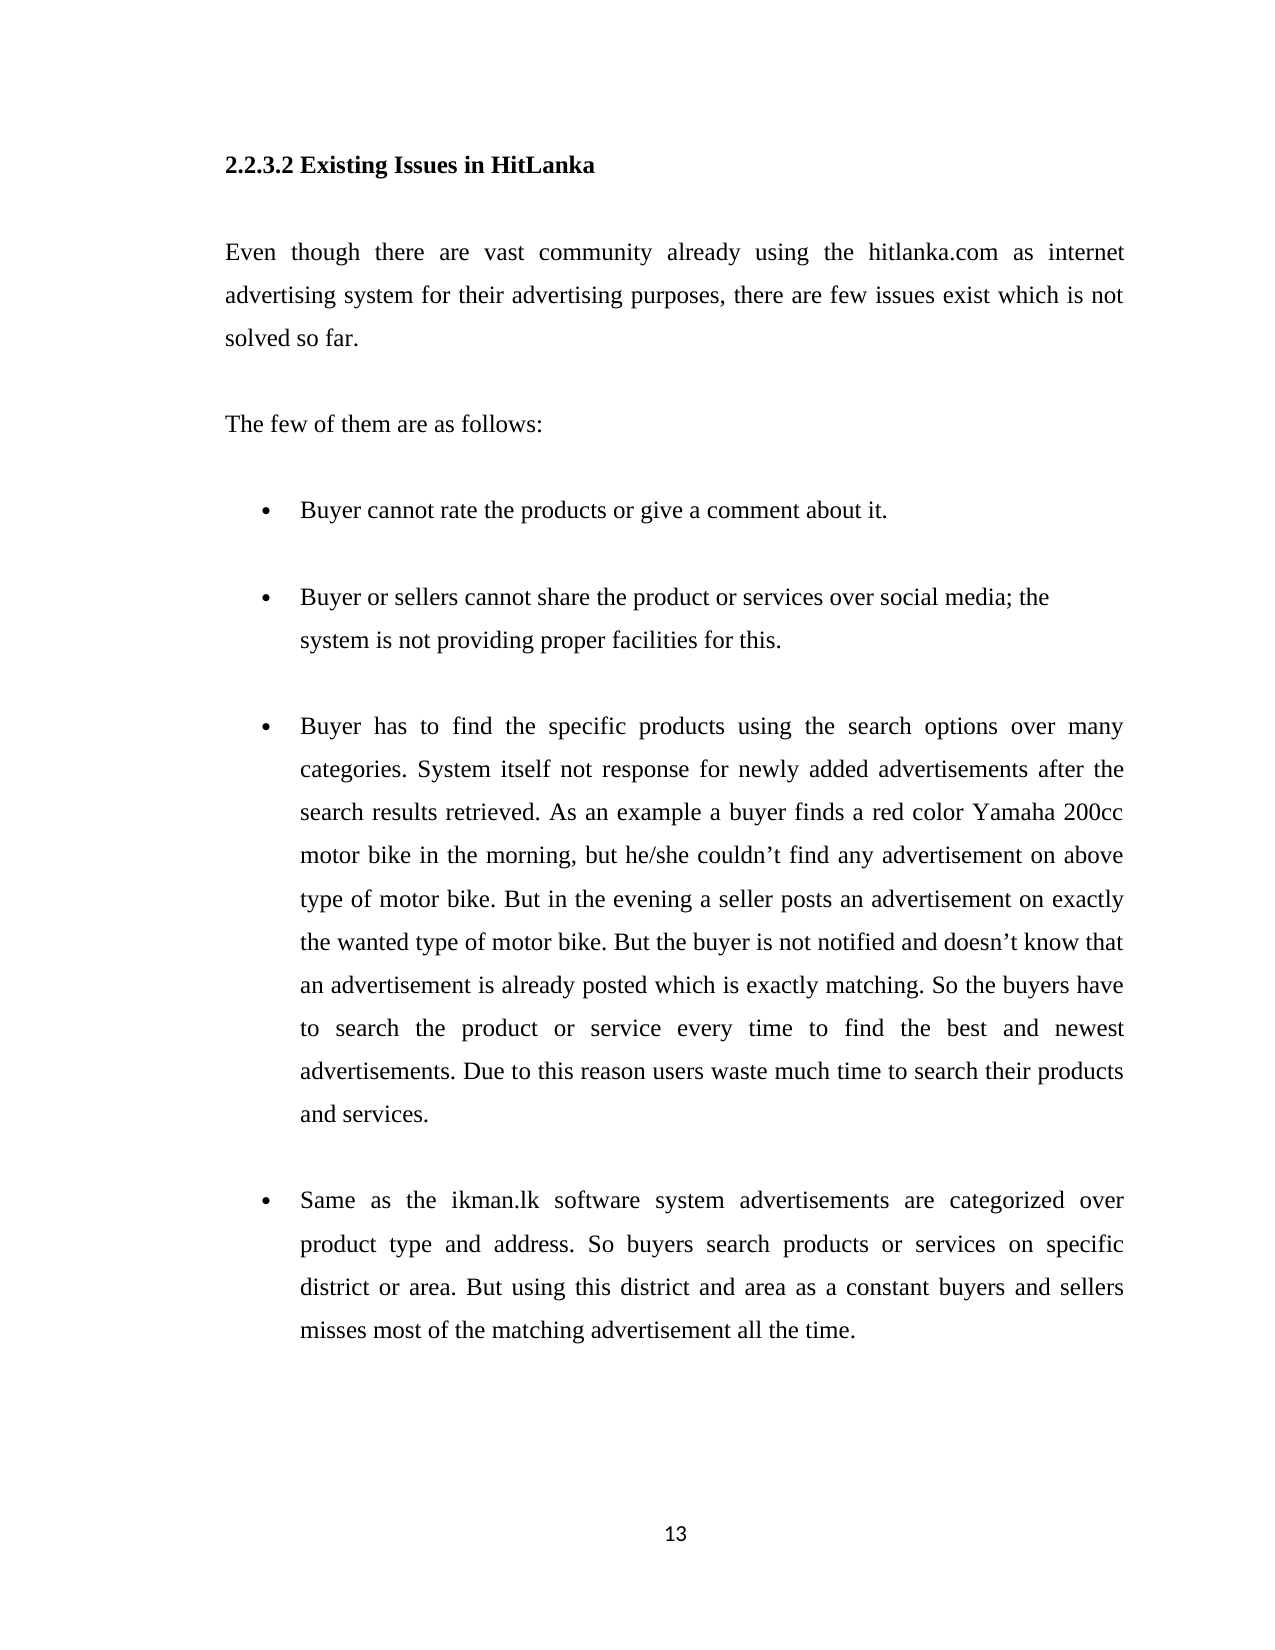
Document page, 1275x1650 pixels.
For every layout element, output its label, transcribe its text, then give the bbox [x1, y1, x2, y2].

text The few of them are as follows: [225, 409, 1125, 438]
text Even though there are vast community already using the hitlanka.com as internet advertising system for their advertising purposes, there are few issues exist which is not solved so far. [225, 237, 1125, 352]
list Buyer or sellers cannot share the product or services over social media; the system is not providing proper facilities for this. [262, 582, 1125, 654]
list Existing Issues in HitLanka [225, 150, 1125, 179]
list Buyer cannot rate the products or give a comment about it. [262, 496, 1125, 524]
list Buyer has to find the specific products using the search options over many categories. System itself not response for newly added advertisements after the search results retrieved. As an example a buyer finds a red color Yamaha 200cc motor bike in the morning, but he/she couldn’t find any advertisement on above type of motor bike. But in the evening a seller posts an advertisement on exactly the wanted type of motor bike. But the buyer is not notified and doesn’t know that an advertisement is already posted which is exactly matching. So the buyers have to search the product or service every time to find the best and newest advertisements. Due to this reason users waste much time to search their products and services. [262, 711, 1125, 1128]
list Same as the ikman.lk software system advertisements are categorized over product type and address. So buyers search products or services on specific district or area. But using this district and area as a constant buyers and sellers misses most of the matching advertisement all the time. [262, 1186, 1125, 1344]
